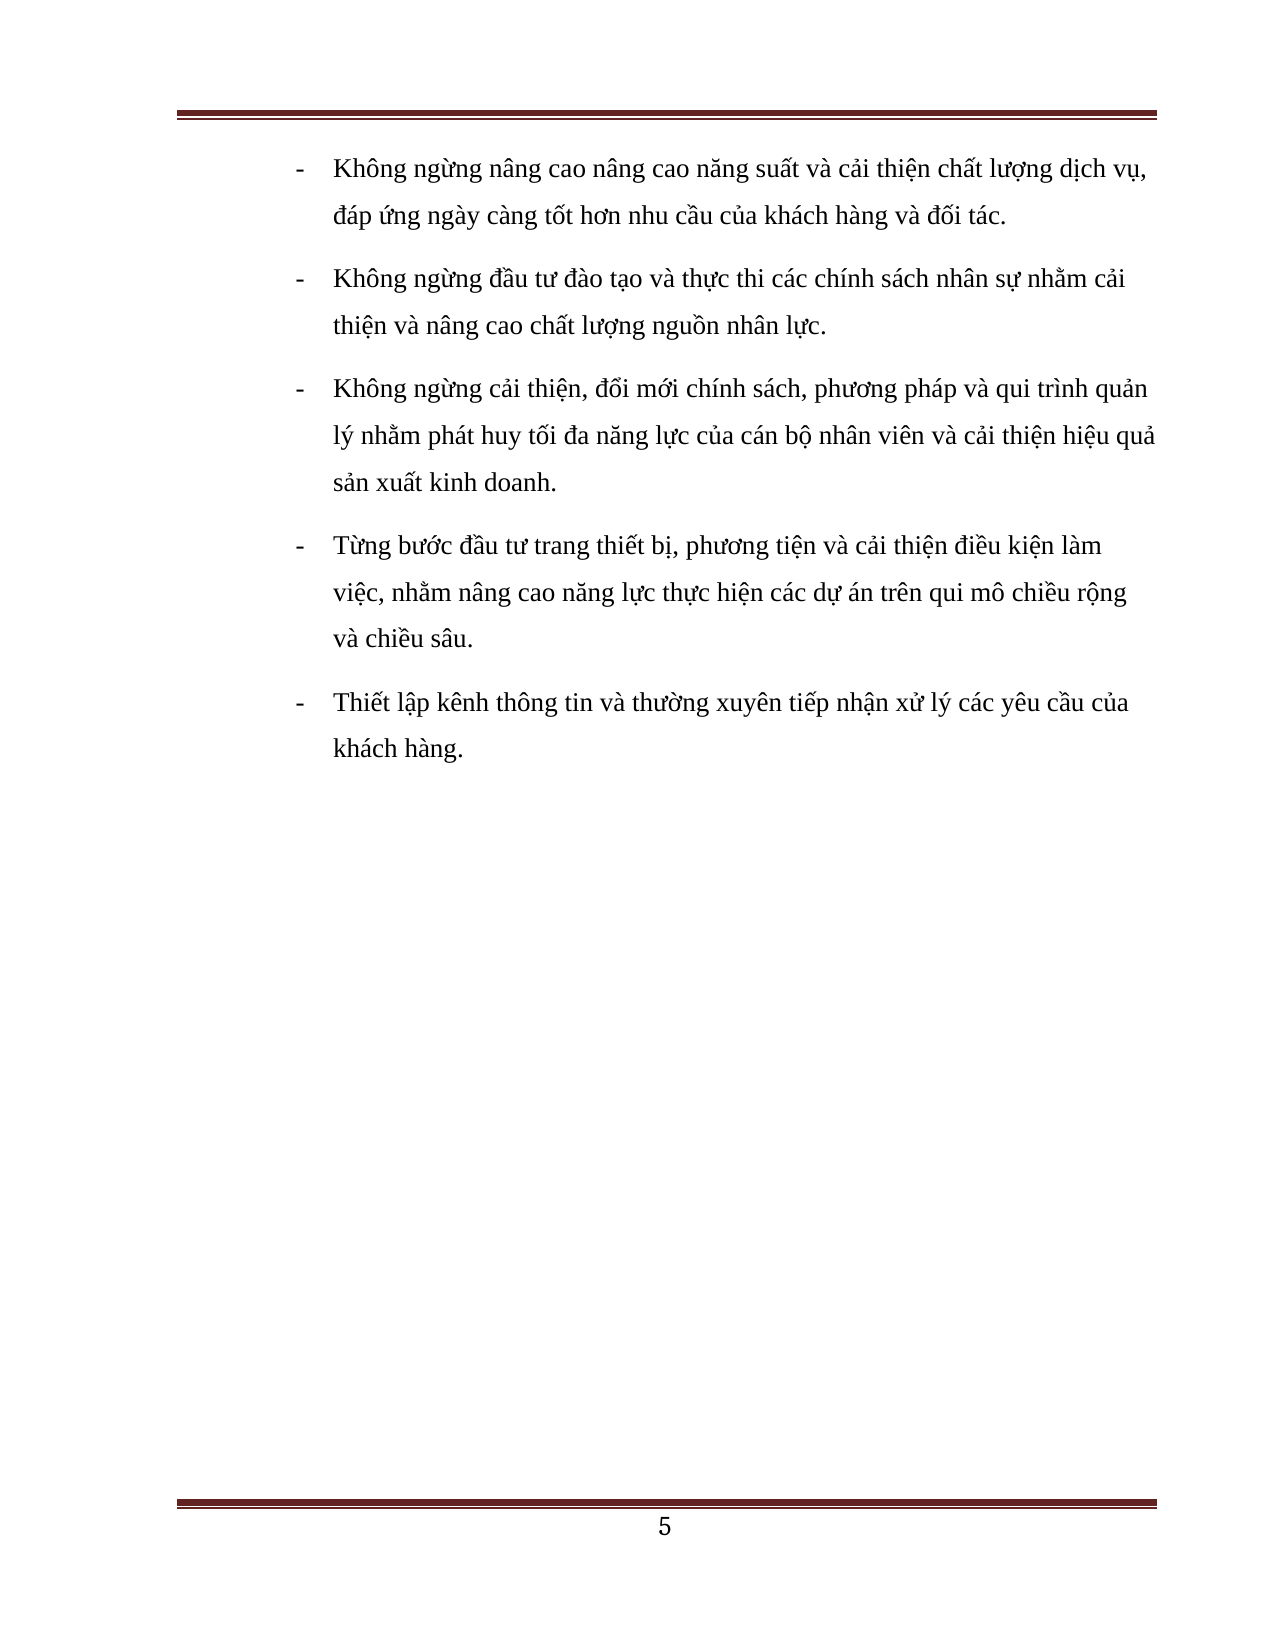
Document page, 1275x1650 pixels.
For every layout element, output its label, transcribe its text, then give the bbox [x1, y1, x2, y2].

list Từng bước đầu tư trang thiết bị, phương tiện và cải thiện điều kiện làm việc, nhằm nâng cao năng lực thực hiện các dự án trên qui mô chiều rộng và chiều sâu. [295, 529, 1157, 654]
list Không ngừng nâng cao nâng cao năng suất và cải thiện chất lượng dịch vụ, đáp ứng ngày càng tốt hơn nhu cầu của khách hàng và đối tác. [295, 152, 1157, 230]
list Thiết lập kênh thông tin và thường xuyên tiếp nhận xử lý các yêu cầu của khách hàng. [295, 686, 1157, 764]
list Không ngừng cải thiện, đổi mới chính sách, phương pháp và qui trình quản lý nhằm phát huy tối đa năng lực của cán bộ nhân viên và cải thiện hiệu quả sản xuất kinh doanh. [295, 372, 1157, 497]
list Không ngừng đầu tư đào tạo và thực thi các chính sách nhân sự nhằm cải thiện và nâng cao chất lượng nguồn nhân lực. [295, 262, 1157, 340]
